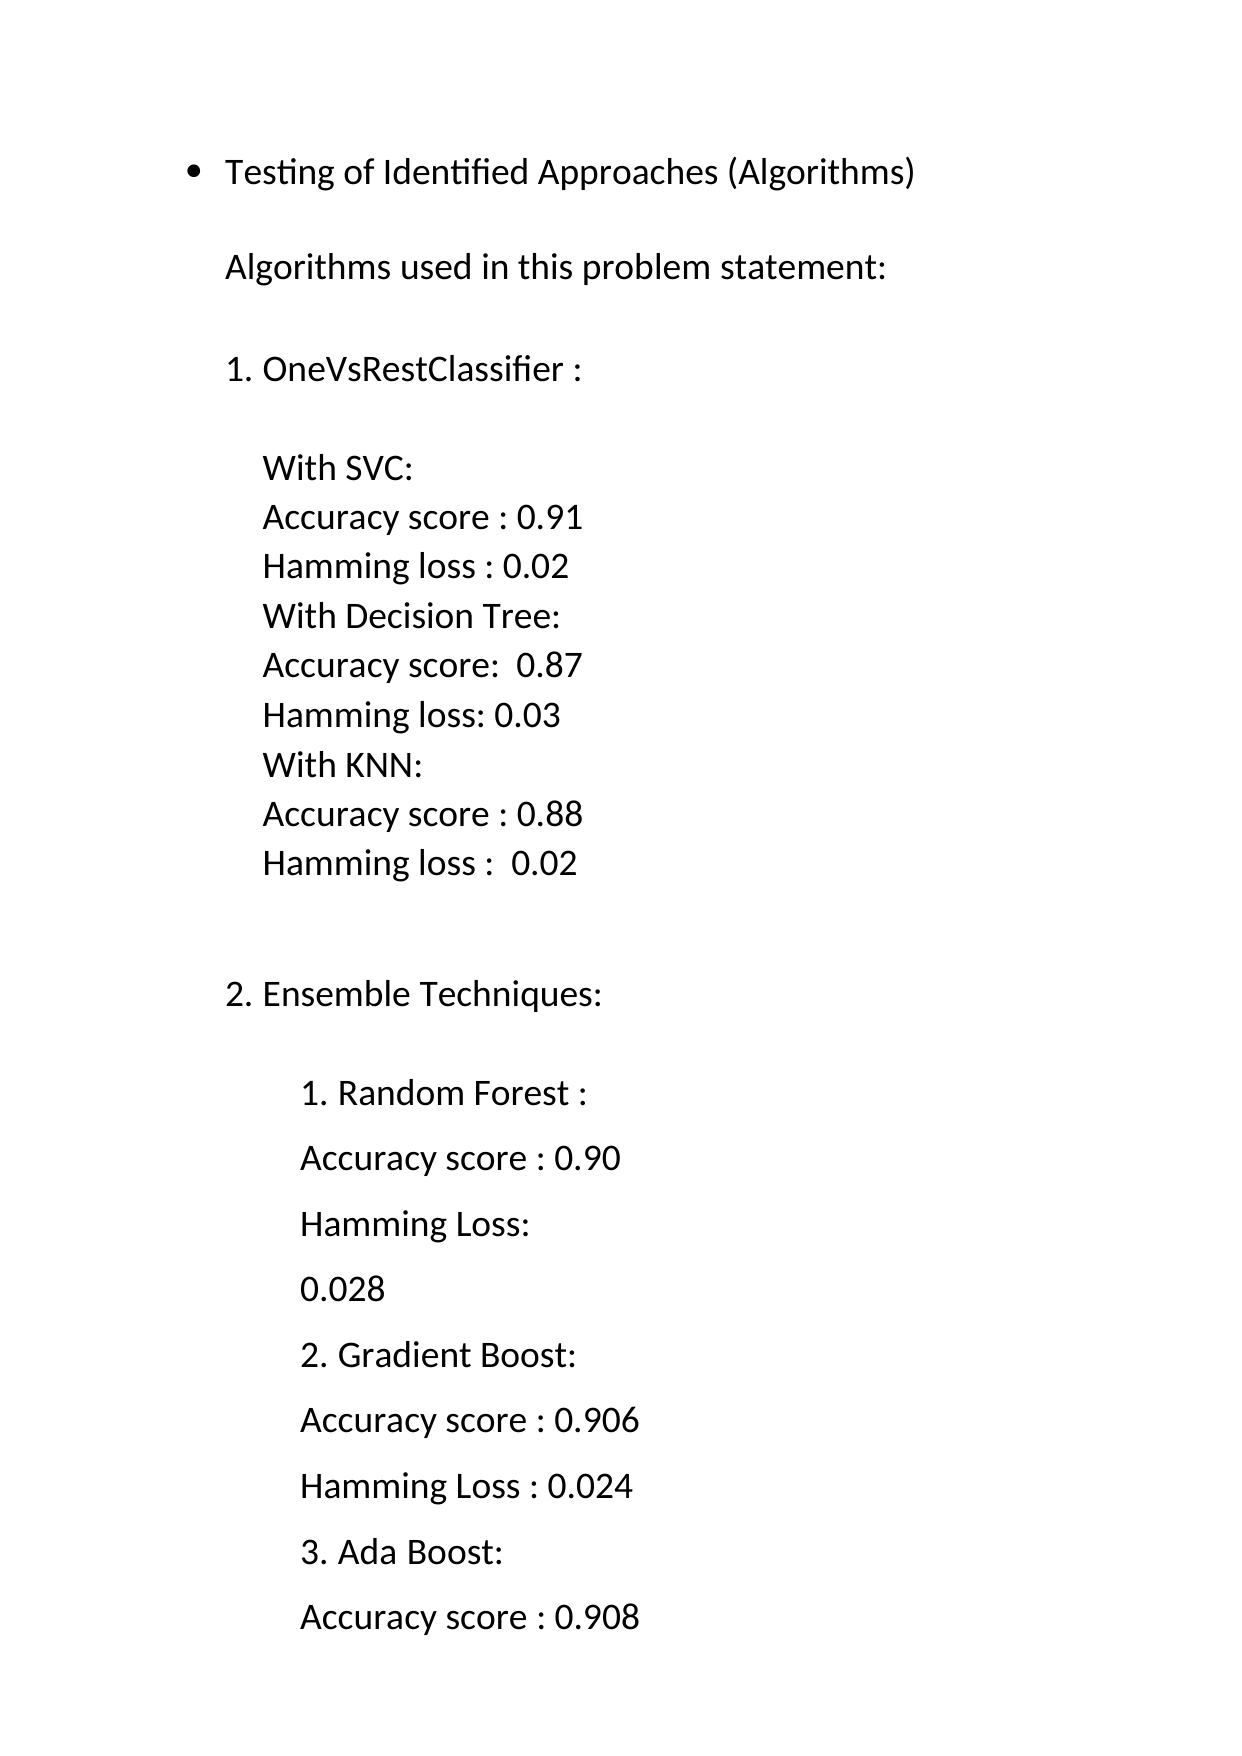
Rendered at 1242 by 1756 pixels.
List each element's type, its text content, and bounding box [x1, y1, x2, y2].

text Accuracy score : 0.91 Hamming loss : 0.02 With Decision Tree: Accuracy score: 0.87 [262, 493, 586, 687]
subtitle Gradient Boost: Accuracy score : 0.906 Hamming Loss : 0.024 [300, 1331, 641, 1508]
list Ada Boost: Accuracy score : 0.908 [300, 1528, 640, 1639]
subtitle With SVC: [262, 444, 1119, 489]
text Accuracy score : 0.88 Hamming loss : 0.02 [262, 790, 586, 884]
subtitle Testing of Identified Approaches (Algorithms) Algorithms used in this problem statement: [187, 148, 918, 288]
subtitle Hamming loss: 0.03 With KNN: [262, 691, 563, 786]
subtitle Ensemble Techniques: [225, 970, 1119, 1016]
list Random Forest : Accuracy score : 0.90 Hamming Loss: 0.028 [300, 1068, 624, 1311]
list OneVsRestClassifier : [225, 344, 1119, 390]
